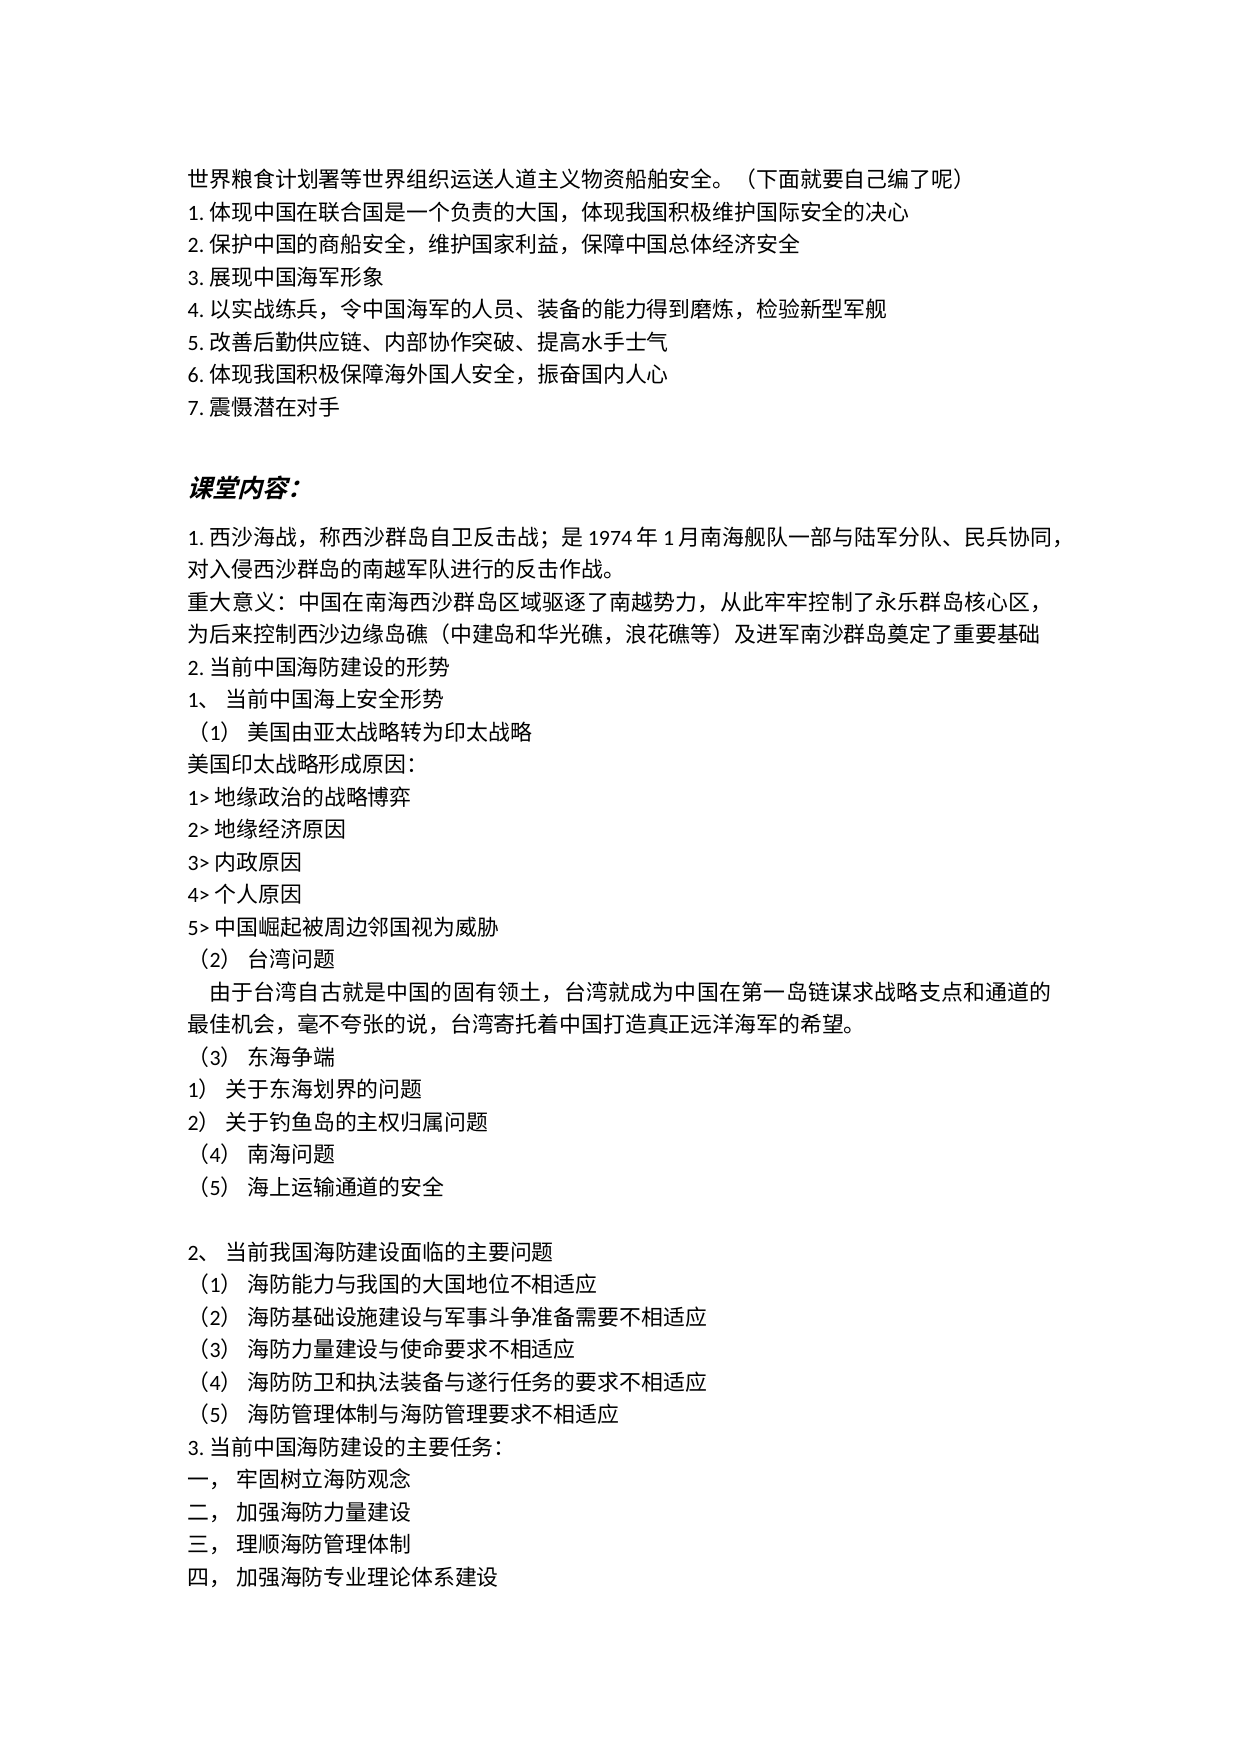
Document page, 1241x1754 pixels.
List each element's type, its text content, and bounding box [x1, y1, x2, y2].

text 2> 地缘经济原因 [187, 812, 1053, 844]
text 四， 加强海防专业理论体系建设 [187, 1559, 1053, 1592]
text 4> 个人原因 [187, 877, 1053, 909]
text 6. 体现我国积极保障海外国人安全，振奋国内人心 [187, 357, 1053, 389]
text 1） 关于东海划界的问题 [187, 1072, 1053, 1104]
text （5） 海防管理体制与海防管理要求不相适应 [187, 1397, 1053, 1429]
text 三， 理顺海防管理体制 [187, 1527, 1053, 1559]
text 1> 地缘政治的战略博弈 [187, 779, 1053, 812]
text 5> 中国崛起被周边邻国视为威胁 [187, 909, 1053, 942]
text 课堂内容： [187, 454, 1053, 519]
text 由于台湾自古就是中国的固有领土，台湾就成为中国在第一岛链谋求战略支点和通道的最佳机会，毫不夸张的说，台湾寄托着中国打造真正远洋海军的希望。 [187, 974, 1053, 1039]
text （3） 东海争端 [187, 1039, 1053, 1072]
text 7. 震慑潜在对手 [187, 389, 1053, 422]
text （1） 海防能力与我国的大国地位不相适应 [187, 1267, 1053, 1299]
text （2） 海防基础设施建设与军事斗争准备需要不相适应 [187, 1299, 1053, 1332]
text （1） 美国由亚太战略转为印太战略 [187, 714, 1053, 747]
text （2） 台湾问题 [187, 942, 1053, 974]
text 1、 当前中国海上安全形势 [187, 682, 1053, 714]
text 3. 展现中国海军形象 [187, 259, 1053, 292]
text （5） 海上运输通道的安全 [187, 1169, 1053, 1202]
text 2、 当前我国海防建设面临的主要问题 [187, 1234, 1053, 1267]
text 2. 当前中国海防建设的形势 [187, 649, 1053, 682]
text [187, 162, 1053, 194]
text 2. 保护中国的商船安全，维护国家利益，保障中国总体经济安全 [187, 227, 1053, 259]
text 美国印太战略形成原因： [187, 747, 1053, 779]
text 1. 体现中国在联合国是一个负责的大国，体现我国积极维护国际安全的决心 [187, 194, 1053, 227]
text （4） 海防防卫和执法装备与遂行任务的要求不相适应 [187, 1364, 1053, 1397]
text （3） 海防力量建设与使命要求不相适应 [187, 1332, 1053, 1364]
text 4. 以实战练兵，令中国海军的人员、装备的能力得到磨炼，检验新型军舰 [187, 292, 1053, 324]
text 3> 内政原因 [187, 844, 1053, 877]
text 5. 改善后勤供应链、内部协作突破、提高水手士气 [187, 324, 1053, 357]
text 重大意义：中国在南海西沙群岛区域驱逐了南越势力，从此牢牢控制了永乐群岛核心区，为后来控制西沙边缘岛礁（中建岛和华光礁，浪花礁等）及进军南沙群岛奠定了重要基础 [187, 584, 1053, 649]
text （4） 南海问题 [187, 1137, 1053, 1169]
text 一， 牢固树立海防观念 [187, 1462, 1053, 1494]
text 3. 当前中国海防建设的主要任务： [187, 1429, 1053, 1462]
text 1. 西沙海战，称西沙群岛自卫反击战；是1974年1月南海舰队一部与陆军分队、民兵协同，对入侵西沙群岛的南越军队进行的反击作战。 [187, 519, 1053, 584]
text 2） 关于钓鱼岛的主权归属问题 [187, 1104, 1053, 1137]
text 二， 加强海防力量建设 [187, 1494, 1053, 1527]
